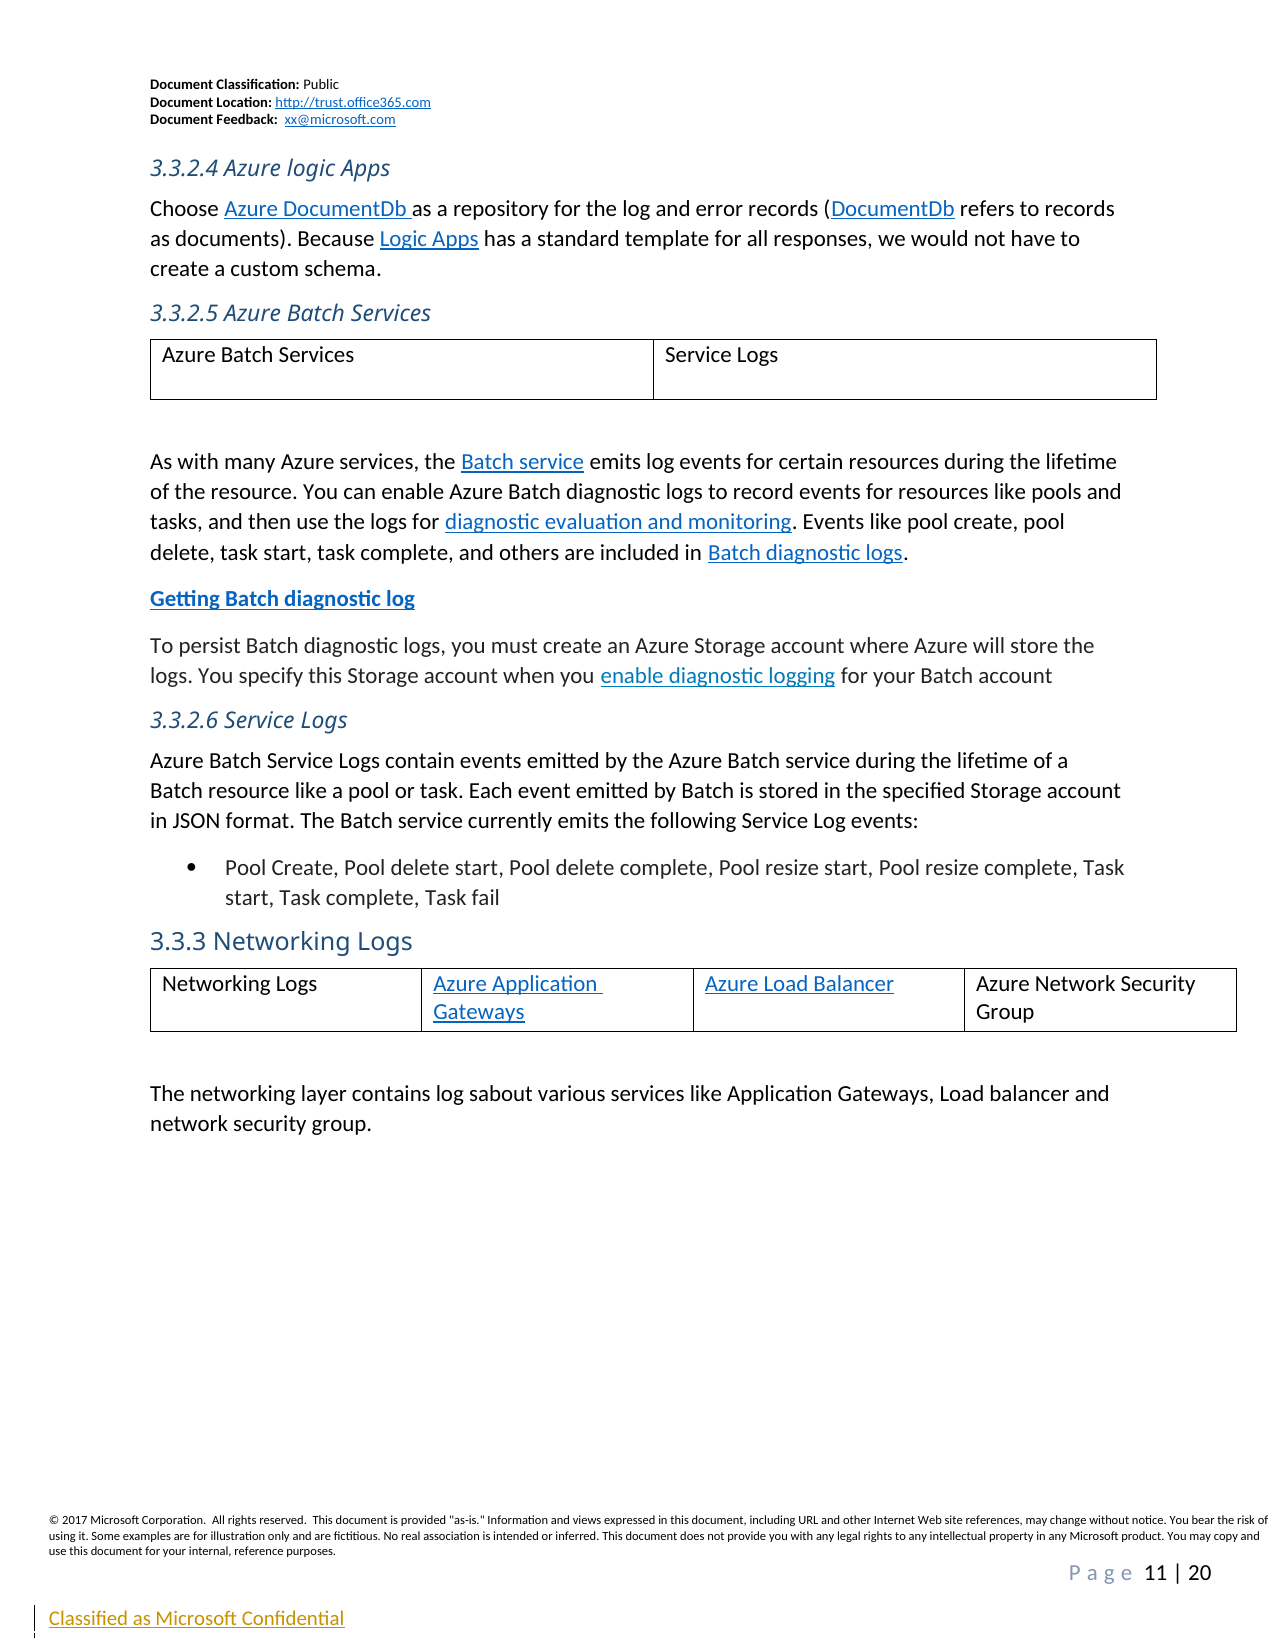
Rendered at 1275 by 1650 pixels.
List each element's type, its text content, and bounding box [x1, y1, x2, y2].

table_header Azure Batch Services [151, 340, 653, 399]
table_header Networking Logs [151, 969, 421, 1031]
subtitle 3.3.2.4 Azure logic Apps [150, 156, 1125, 181]
text To persist Batch diagnostic logs, you must create an Azure Storage account where Azure will store the logs. You specify this Storage account when you enable diagnostic logging for your Batch account [150, 631, 1125, 690]
table_header Azure Load Balancer [694, 969, 964, 1031]
list Pool Create, Pool delete start, Pool delete complete, Pool resize start, Pool resize complete, Task start, Task complete, Task fail [187, 853, 1125, 912]
subtitle 3.3.2.5 Azure Batch Services [150, 301, 1125, 326]
table_header Azure Network Security Group [965, 969, 1236, 1031]
text Choose Azure DocumentDb as a repository for the log and error records (DocumentDb refers to records as documents). Because Logic Apps has a standard template for all responses, we would not have to create a custom schema. [150, 194, 1125, 282]
text Azure Batch Service Logs contain events emitted by the Azure Batch service during the lifetime of a Batch resource like a pool or task. Each event emitted by Batch is stored in the specified Storage account in JSON format. The Batch service currently emits the following Service Log events: [150, 746, 1125, 834]
table_header Azure Application Gateways [422, 969, 693, 1031]
subtitle 3.3.2.6 Service Logs [150, 708, 1125, 733]
subtitle 3.3.3 Networking Logs [150, 930, 1125, 955]
text The networking layer contains log sabout various services like Application Gateways, Load balancer and network security group. [150, 1079, 1125, 1137]
table_header Service Logs [654, 340, 1156, 399]
text Getting Batch diagnostic log [150, 584, 1125, 613]
text As with many Azure services, the Batch service emits log events for certain resources during the lifetime of the resource. You can enable Azure Batch diagnostic logs to record events for resources like pools and tasks, and then use the logs for diagnostic evaluation and monitoring. Events like pool create, pool delete, task start, task complete, and others are included in Batch diagnostic logs. [150, 447, 1125, 566]
